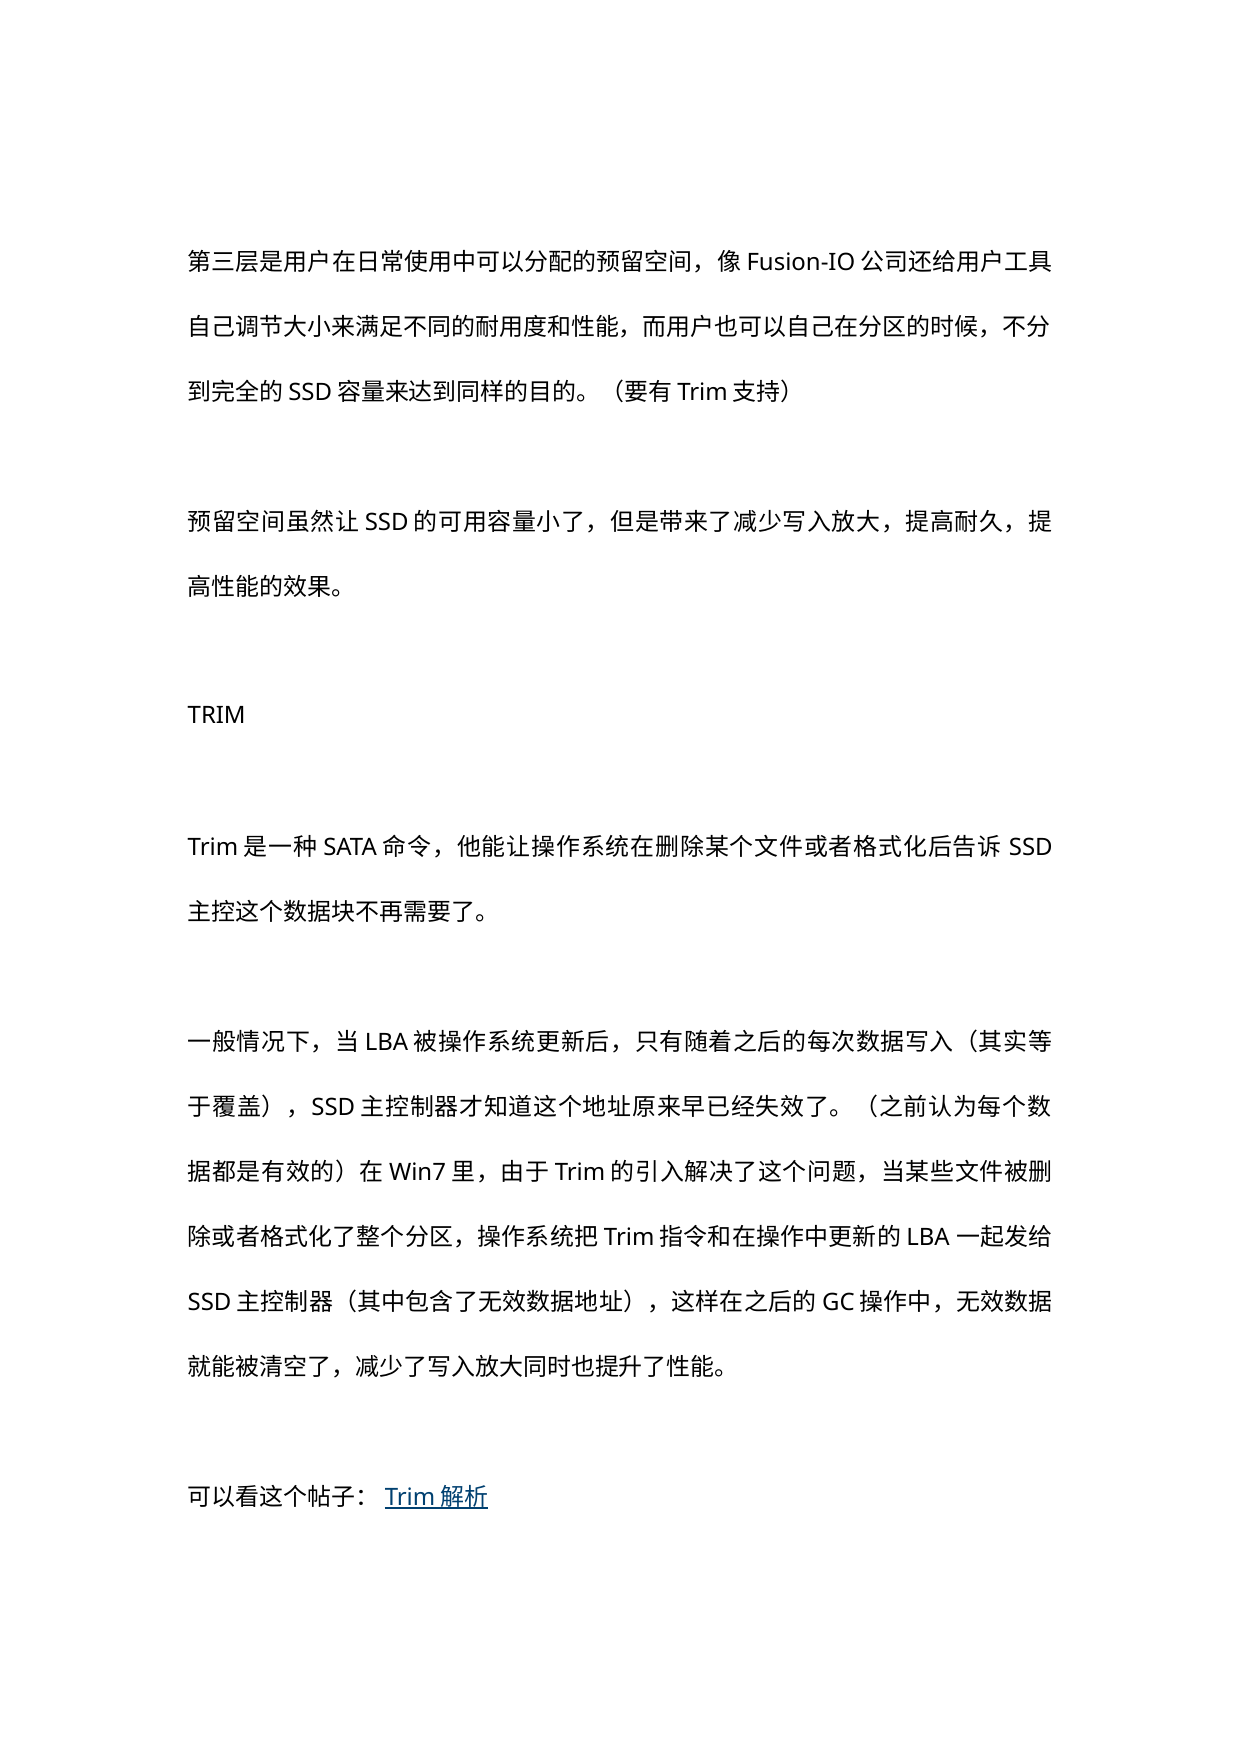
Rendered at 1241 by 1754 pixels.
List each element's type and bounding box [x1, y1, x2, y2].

text [187, 162, 1053, 1527]
